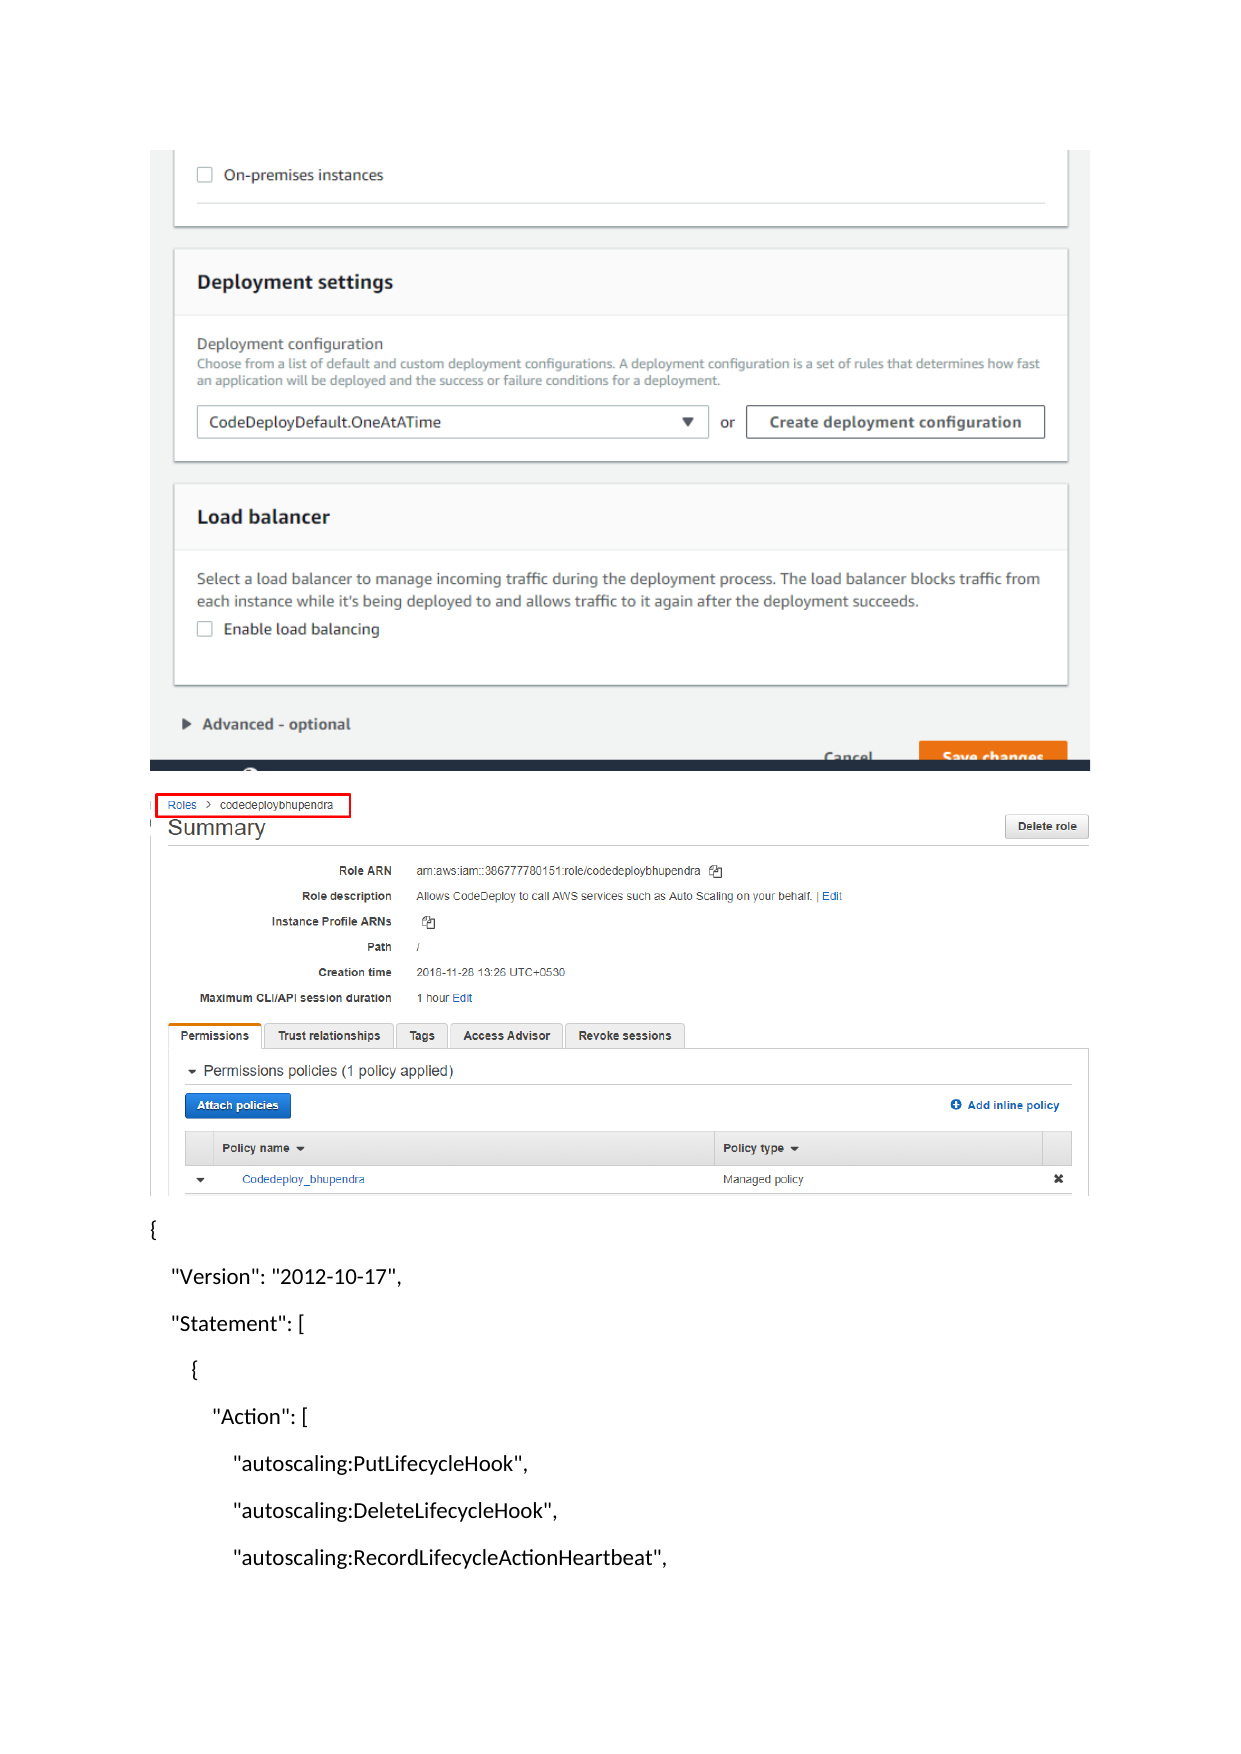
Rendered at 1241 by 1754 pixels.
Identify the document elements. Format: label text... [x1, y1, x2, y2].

text "autoscaling:PutLifecycleHook", [150, 1449, 1090, 1477]
text "Action": [ [150, 1402, 1090, 1430]
picture [150, 150, 1091, 771]
text "autoscaling:DeleteLifecycleHook", [150, 1496, 1090, 1524]
text "autoscaling:RecordLifecycleActionHeartbeat", [150, 1543, 1090, 1571]
picture [150, 788, 1091, 1196]
text { [150, 1215, 1090, 1243]
text "Statement": [ [150, 1309, 1090, 1337]
text "Version": "2012-10-17", [150, 1262, 1090, 1290]
text { [150, 1356, 1090, 1383]
